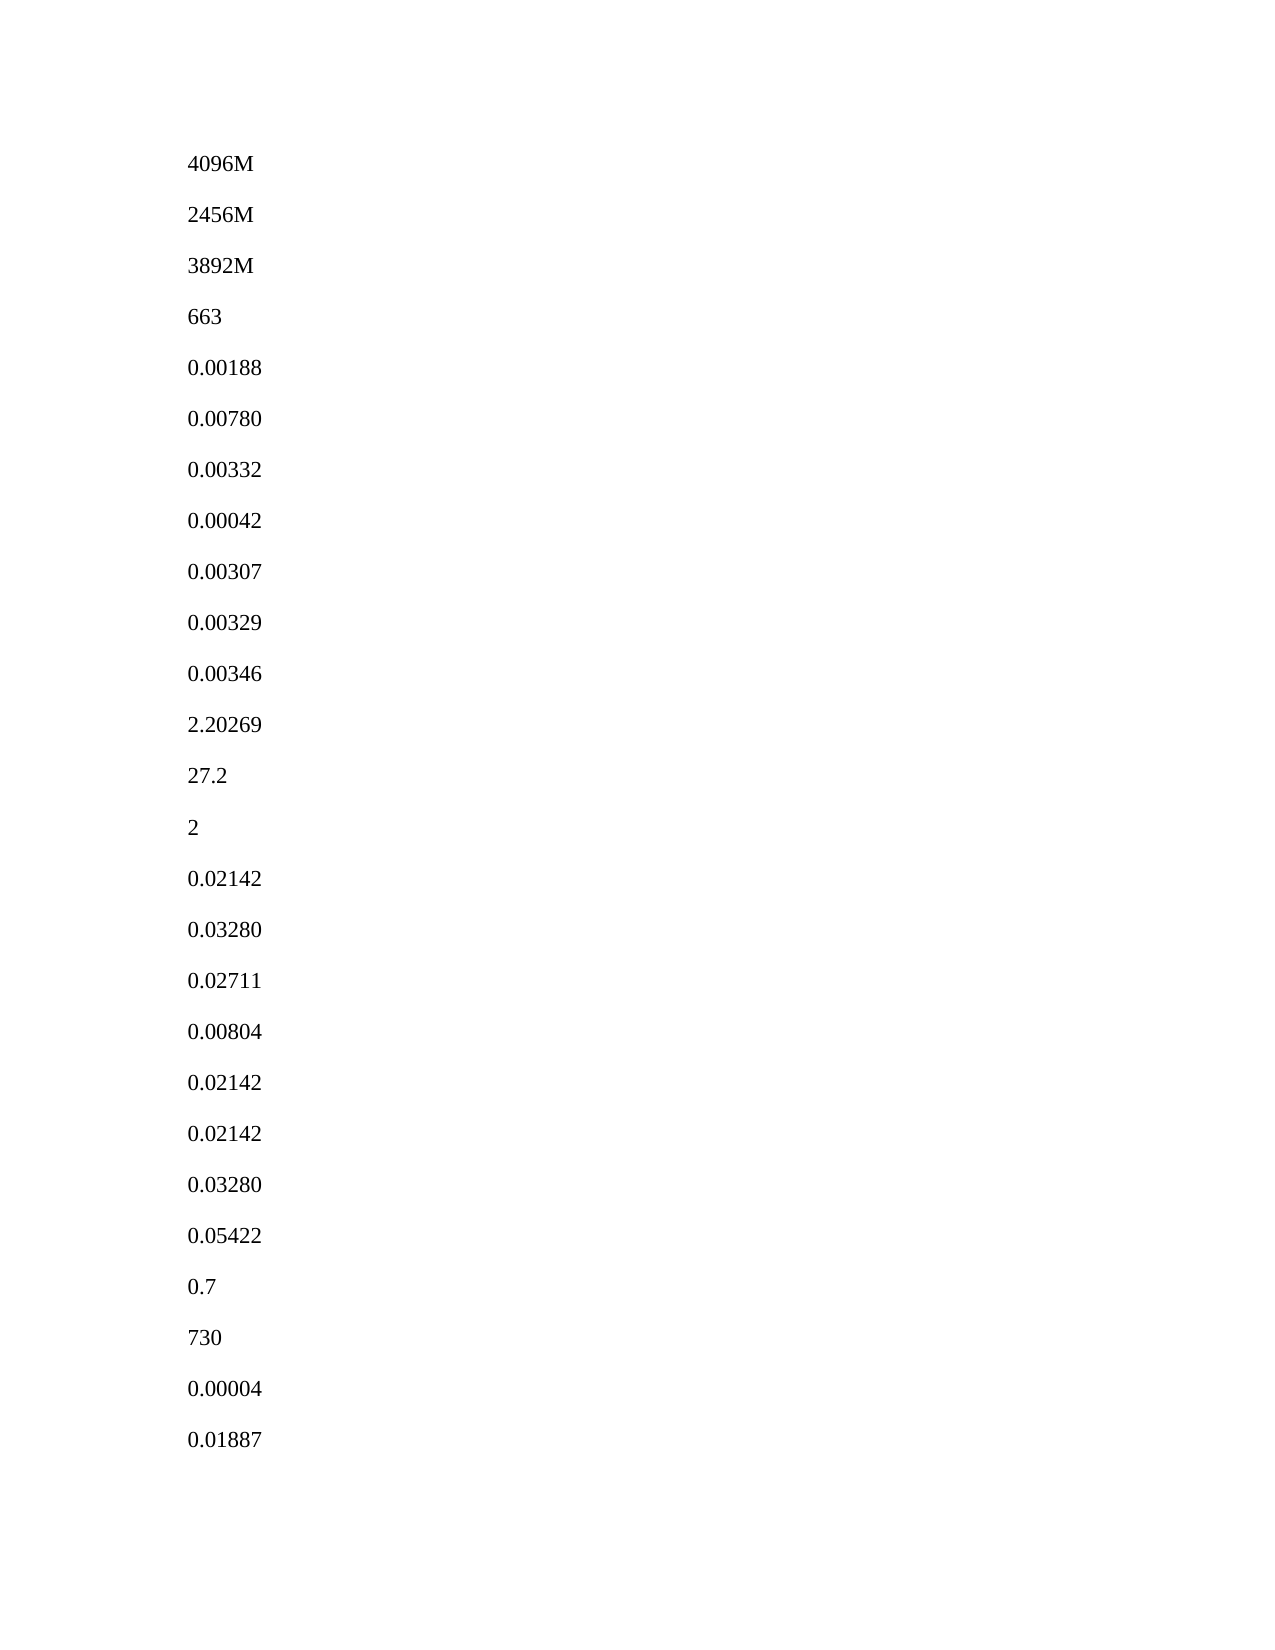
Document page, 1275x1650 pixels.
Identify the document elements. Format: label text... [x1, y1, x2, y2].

table_cell 0.02711 [176, 967, 1076, 1018]
table_cell 730 [176, 1324, 1076, 1375]
table_cell 27.2 [176, 763, 1076, 813]
table_cell 0.7 [176, 1273, 1076, 1324]
table_cell 0.00780 [176, 405, 1076, 456]
table_cell 0.00332 [176, 456, 1076, 507]
table_cell 0.00804 [176, 1018, 1076, 1069]
table_header 4096M [176, 150, 1076, 201]
table_cell 0.00042 [176, 507, 1076, 558]
table_cell 0.02142 [176, 1120, 1076, 1171]
table_cell 0.05422 [176, 1222, 1076, 1273]
table_cell 0.00346 [176, 660, 1076, 711]
table_cell 0.02142 [176, 865, 1076, 916]
table_cell 2.20269 [176, 711, 1076, 762]
table_cell 2456M [176, 201, 1076, 252]
table_cell 0.00307 [176, 558, 1076, 609]
table_cell 663 [176, 303, 1076, 354]
table_cell 0.00004 [176, 1375, 1076, 1426]
table_cell 0.00188 [176, 354, 1076, 405]
table_cell 0.02142 [176, 1069, 1076, 1120]
table_cell 2 [176, 814, 1076, 864]
table_cell 3892M [176, 252, 1076, 303]
table_cell 0.00329 [176, 609, 1076, 660]
table_cell 0.03280 [176, 916, 1076, 967]
table_cell 0.01887 [176, 1426, 1076, 1477]
table_cell 0.03280 [176, 1171, 1076, 1222]
